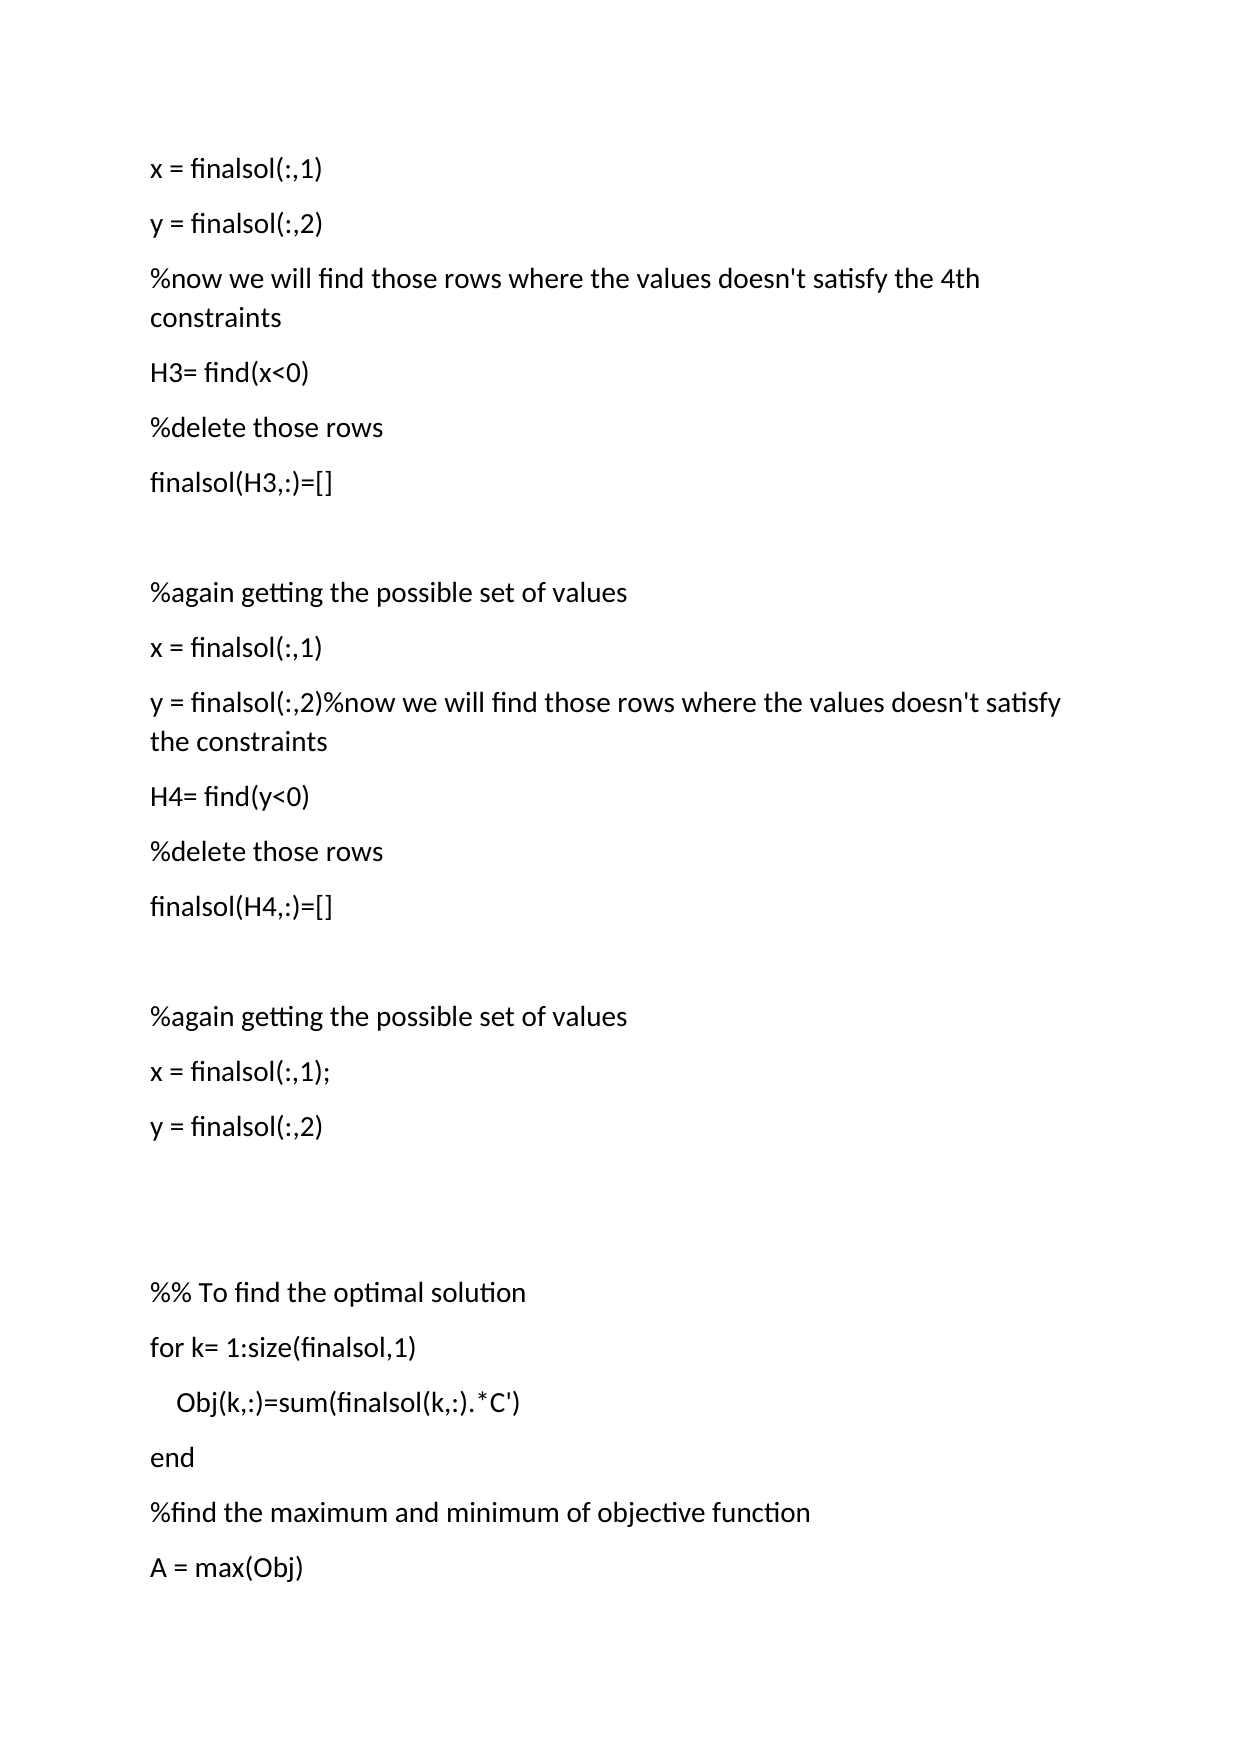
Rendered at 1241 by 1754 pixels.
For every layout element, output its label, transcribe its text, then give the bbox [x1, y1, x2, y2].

text %delete those rows [150, 833, 1090, 869]
text x = finalsol(:,1) [150, 629, 1090, 665]
text %again getting the possible set of values [150, 998, 1090, 1034]
text H4= find(y<0) [150, 778, 1090, 813]
text x = finalsol(:,1); [150, 1053, 1090, 1089]
text %delete those rows [150, 409, 1090, 444]
text end [150, 1439, 1090, 1475]
text y = finalsol(:,2) [150, 1108, 1090, 1144]
text Obj(k,:)=sum(finalsol(k,:).*C') [150, 1384, 1090, 1420]
text H3= find(x<0) [150, 354, 1090, 389]
text %find the maximum and minimum of objective function [150, 1494, 1090, 1530]
text y = finalsol(:,2) [150, 205, 1090, 241]
text finalsol(H4,:)=[] [150, 888, 1090, 924]
text %now we will find those rows where the values doesn't satisfy the 4th constraints [150, 260, 1090, 334]
text finalsol(H3,:)=[] [150, 464, 1090, 499]
text %% To find the optimal solution [150, 1274, 1090, 1309]
text %again getting the possible set of values [150, 574, 1090, 610]
text y = finalsol(:,2)%now we will find those rows where the values doesn't satisfy the constraints [150, 684, 1090, 758]
text A = max(Obj) [150, 1549, 1090, 1585]
text for k= 1:size(finalsol,1) [150, 1329, 1090, 1364]
text x = finalsol(:,1) [150, 150, 1090, 186]
